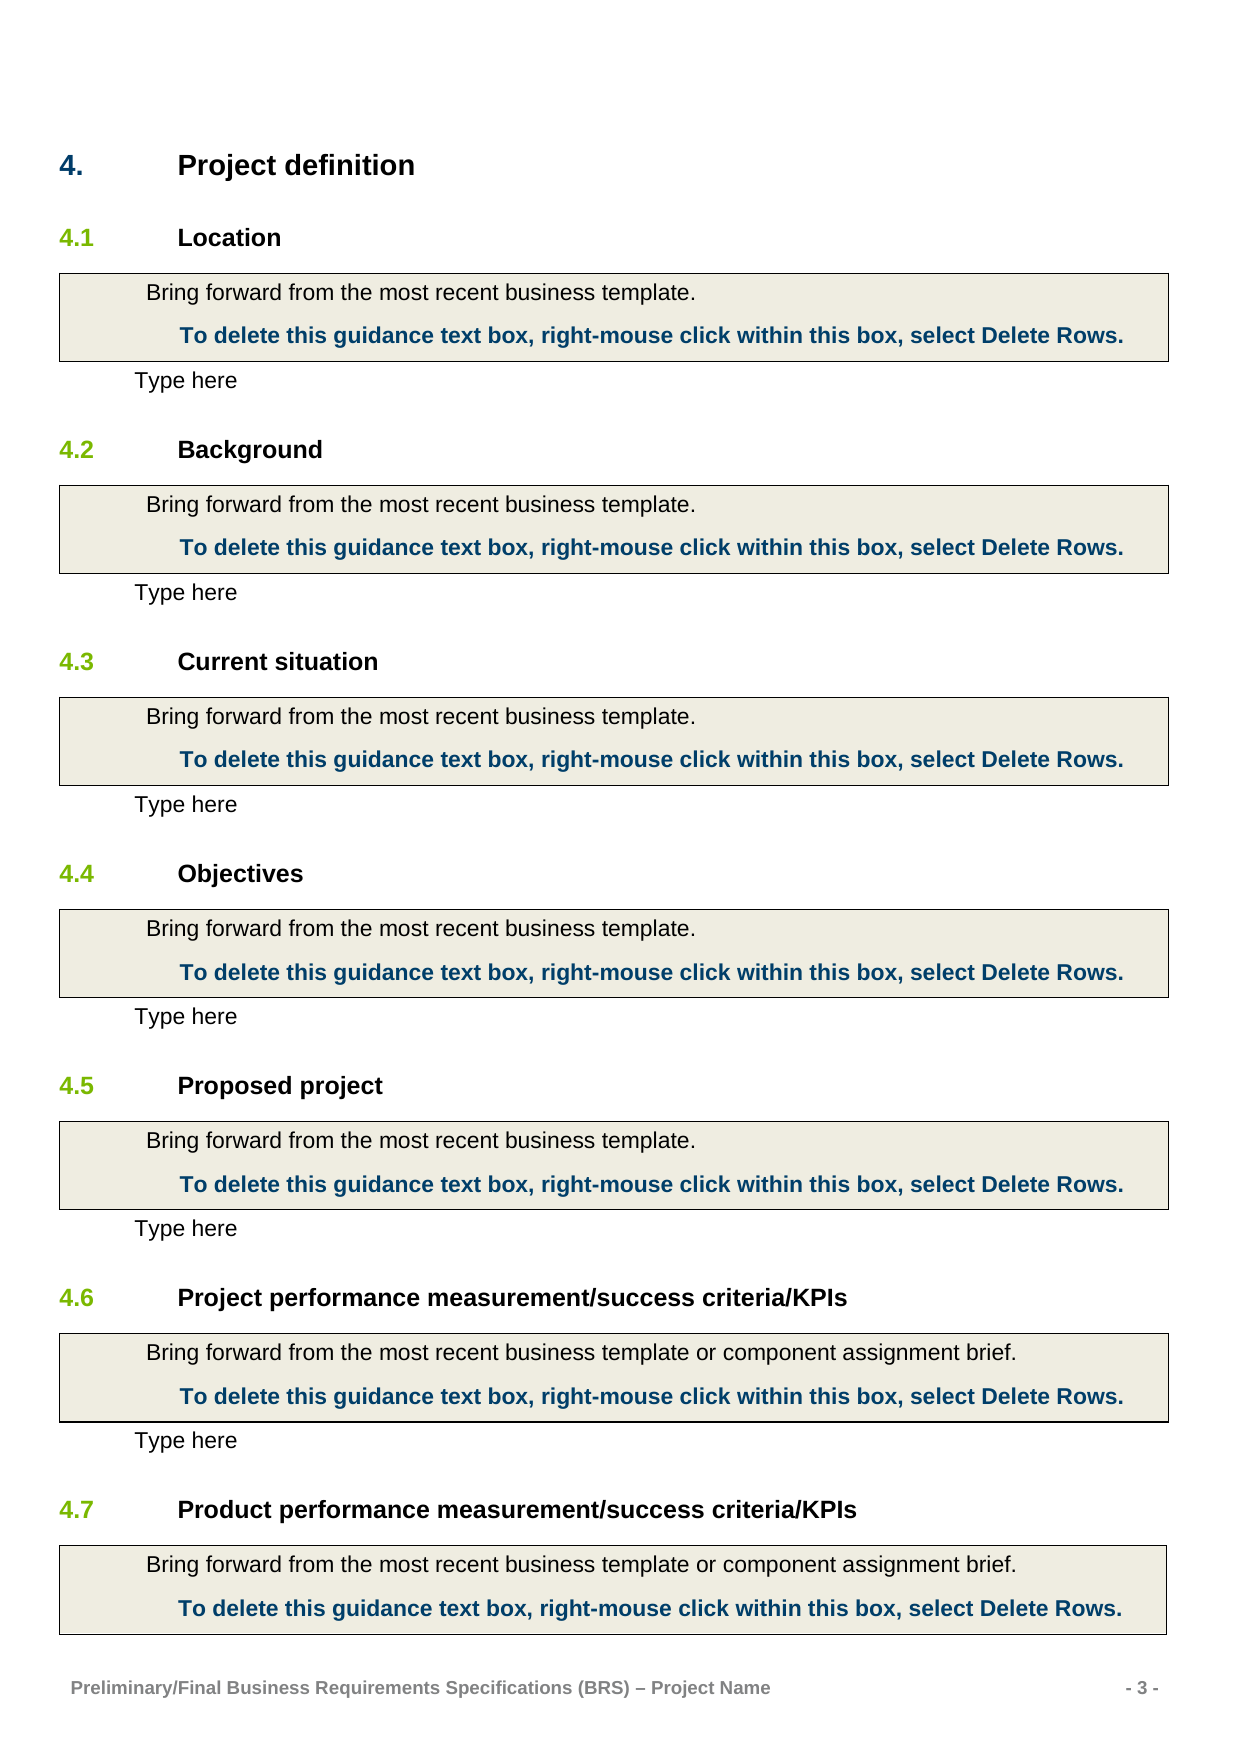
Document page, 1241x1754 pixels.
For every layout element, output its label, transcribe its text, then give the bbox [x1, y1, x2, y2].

subtitle Location [59, 223, 1181, 252]
table_header Bring forward from the most recent business template or component assignment brief. To delete this guidance text box, right-mouse click within this box, select Delete Rows. [60, 1546, 1166, 1633]
table_header Bring forward from the most recent business template. To delete this guidance text box, right-mouse click within this box, select Delete Rows. [60, 486, 1168, 573]
text Type here [59, 998, 1181, 1029]
text Type here [59, 1210, 1181, 1242]
table_header Bring forward from the most recent business template. To delete this guidance text box, right-mouse click within this box, select Delete Rows. [60, 1122, 1168, 1209]
table_header Bring forward from the most recent business template. To delete this guidance text box, right-mouse click within this box, select Delete Rows. [60, 910, 1168, 997]
subtitle Current situation [59, 647, 1181, 676]
text Type here [59, 574, 1181, 605]
text Type here [59, 1422, 1181, 1454]
table_header Bring forward from the most recent business template or component assignment brief. To delete this guidance text box, right-mouse click within this box, select Delete Rows. [60, 1334, 1168, 1421]
table_header Bring forward from the most recent business template. To delete this guidance text box, right-mouse click within this box, select Delete Rows. [60, 698, 1168, 785]
subtitle Background [59, 435, 1181, 464]
table_header Bring forward from the most recent business template. To delete this guidance text box, right-mouse click within this box, select Delete Rows. [60, 274, 1168, 361]
subtitle Project performance measurement/success criteria/KPIs [59, 1283, 1181, 1312]
subtitle Product performance measurement/success criteria/KPIs [59, 1495, 1181, 1524]
text Type here [59, 362, 1181, 393]
subtitle Project definition [59, 148, 1181, 181]
text Type here [59, 786, 1181, 817]
subtitle Proposed project [59, 1071, 1181, 1100]
subtitle Objectives [59, 859, 1181, 888]
